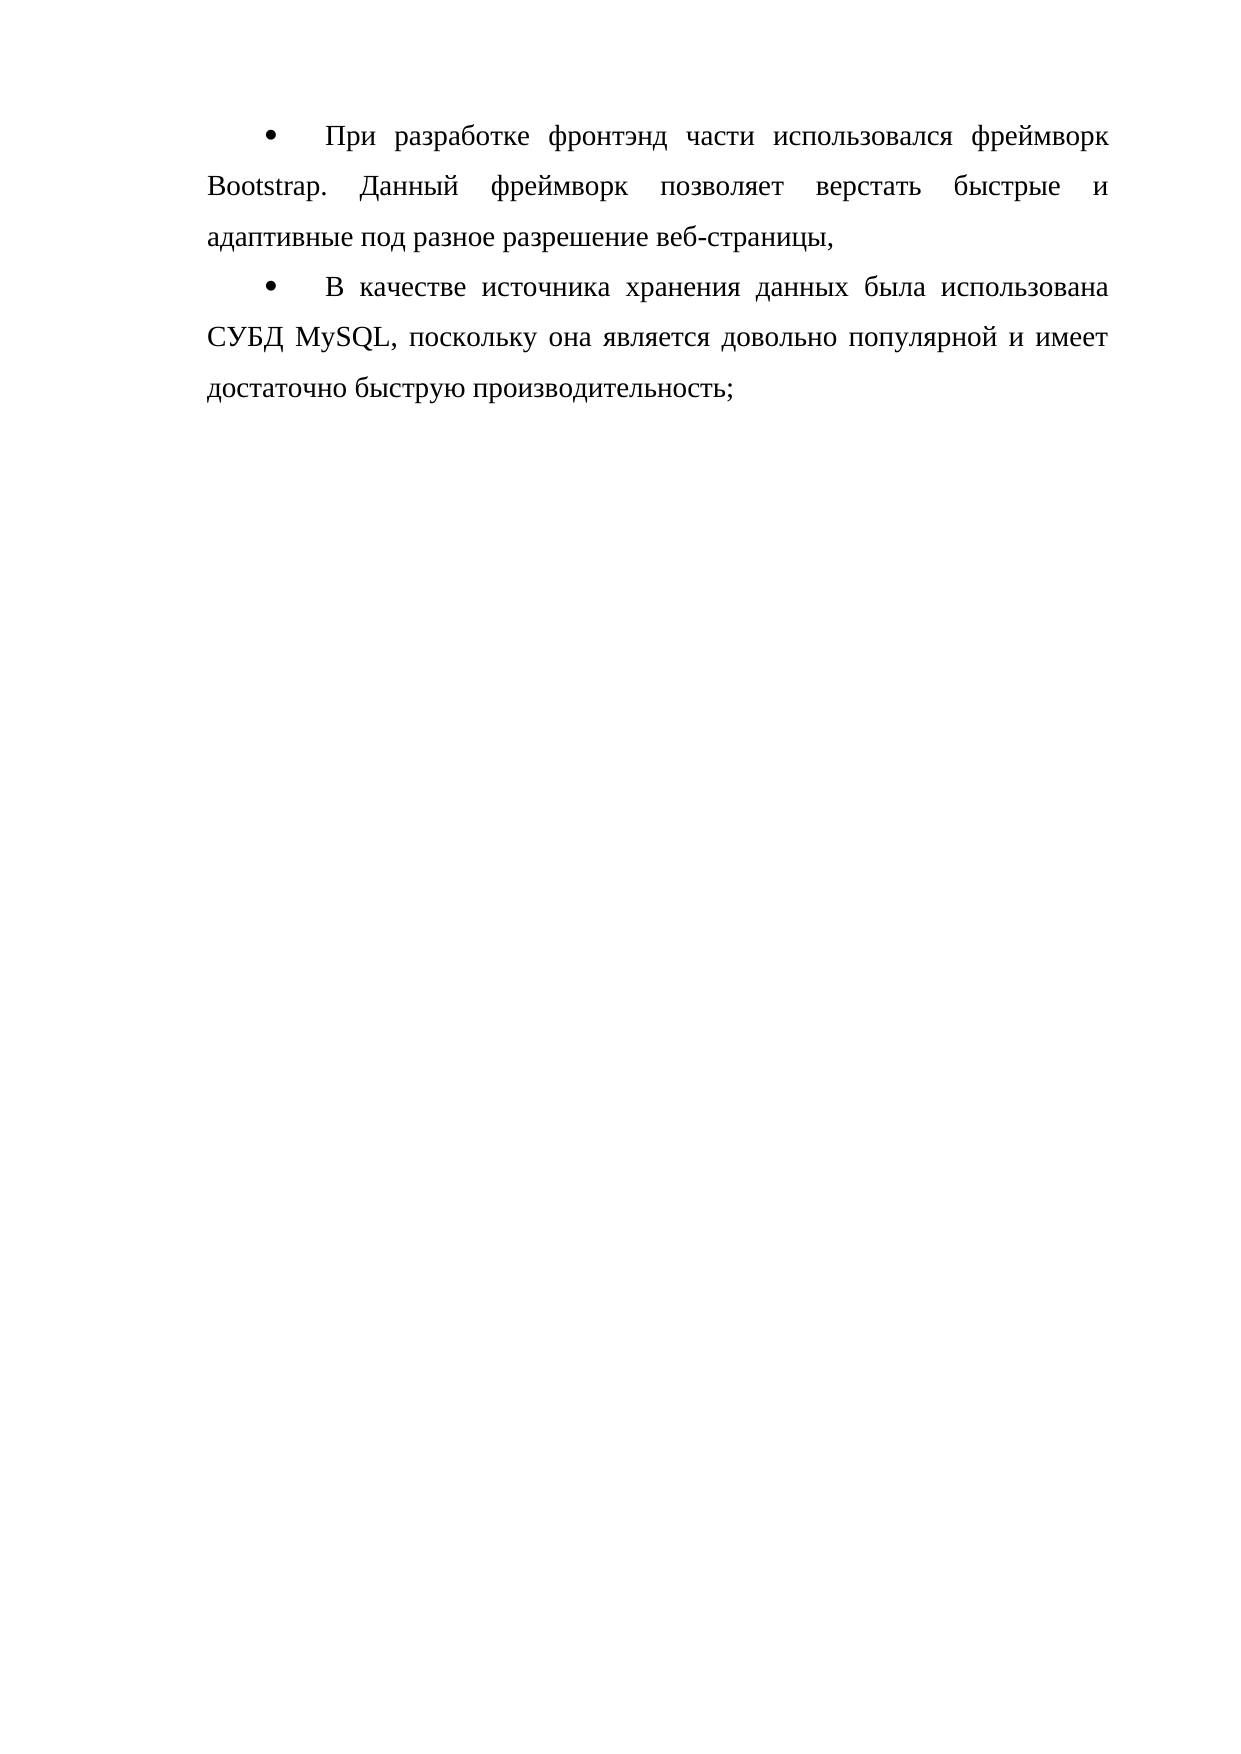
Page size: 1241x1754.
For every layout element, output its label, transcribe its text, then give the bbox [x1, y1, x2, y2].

list При разработке фронтэнд части использовался фреймворк Bootstrap. Данный фреймворк позволяет верстать быстрые и адаптивные под разное разрешение веб-страницы, [207, 118, 1109, 252]
list В качестве источника хранения данных была использована СУБД MySQL, поскольку она является довольно популярной и имеет достаточно быструю производительность; [207, 269, 1109, 403]
